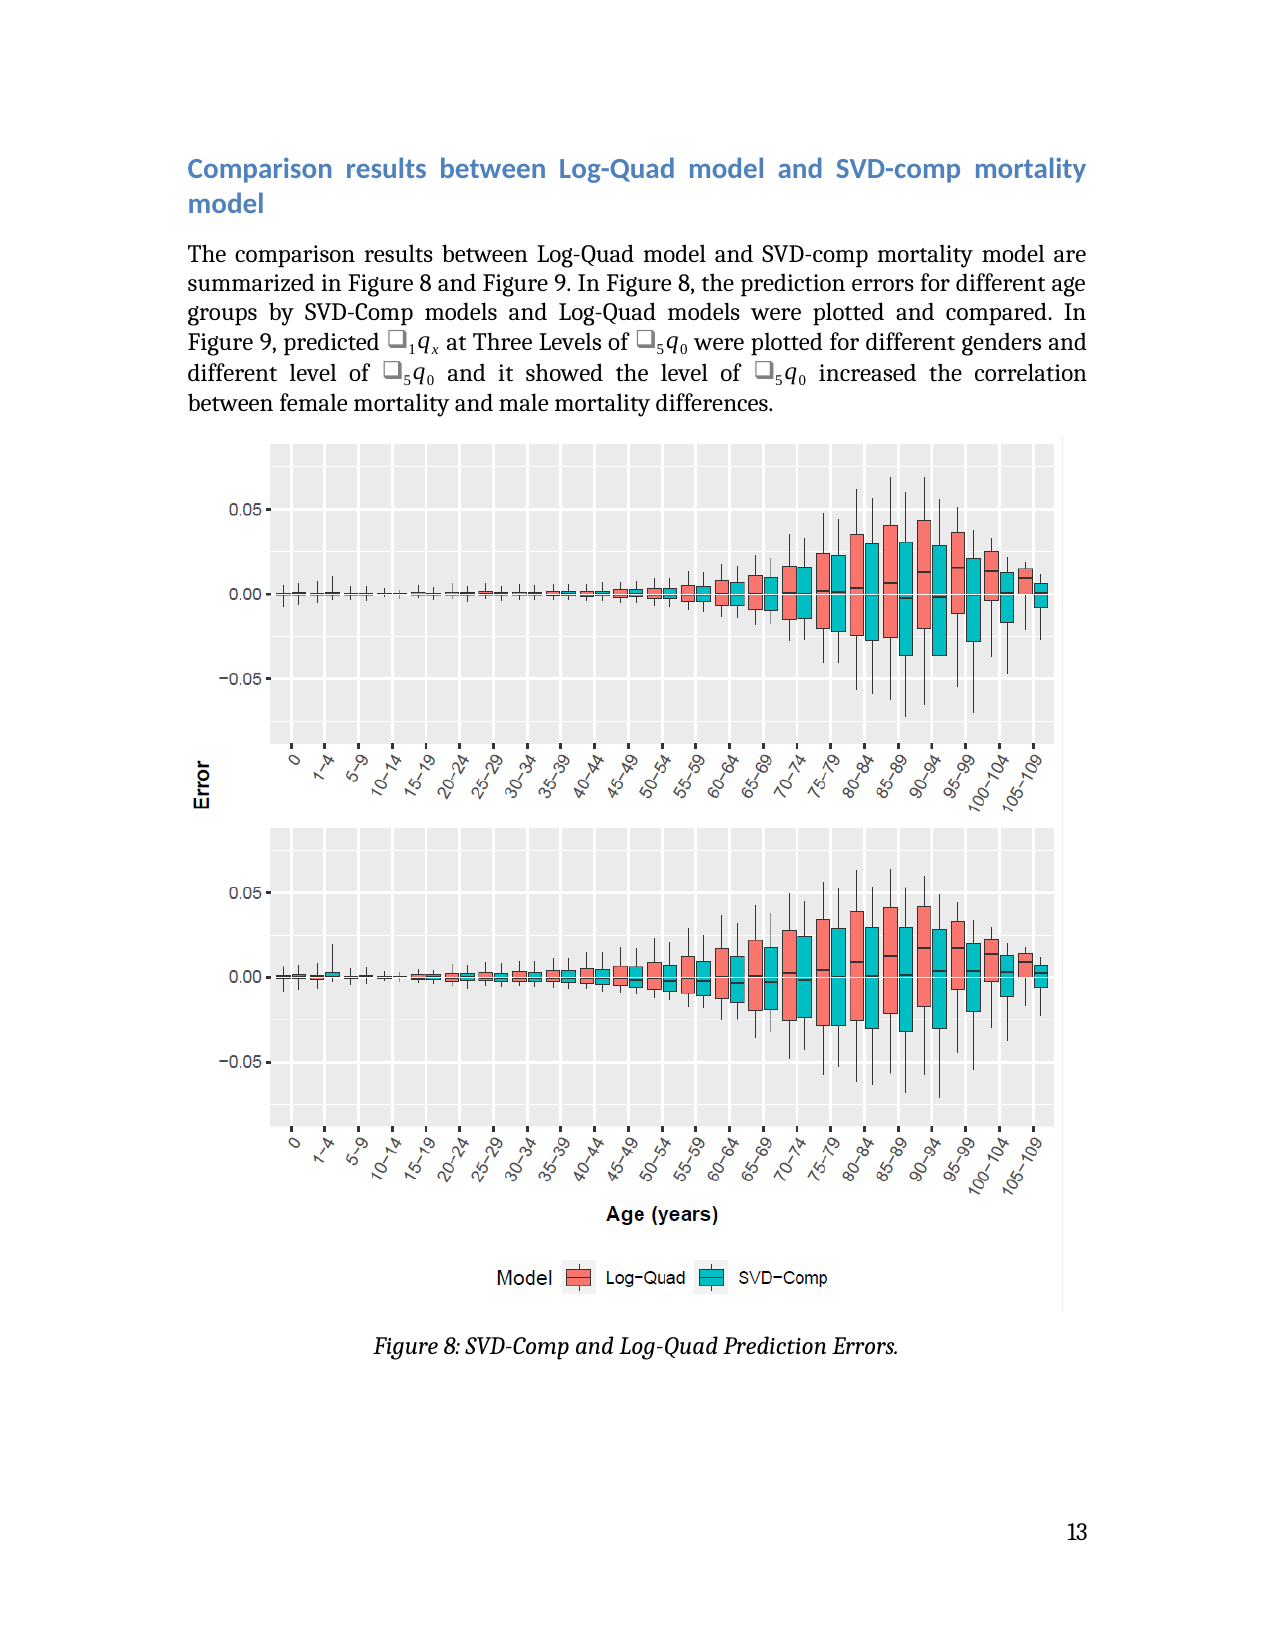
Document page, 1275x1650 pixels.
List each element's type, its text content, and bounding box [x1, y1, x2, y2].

text The comparison results between Log-Quad model and SVD-comp mortality model are summarized in Figure 8 and Figure 9. In Figure 8, the prediction errors for different age groups by SVD-Comp models and Log-Quad models were plotted and compared. In Figure 9, predicted at Three Levels of were plotted for different genders and different level of and it showed the level of increased the correlation between female mortality and male mortality differences. [187, 240, 1087, 418]
text Figure 8: SVD-Comp and Log-Quad Prediction Errors. [187, 1332, 1087, 1361]
subtitle Comparison results between Log-Quad model and SVD-comp mortality model [187, 150, 1087, 221]
picture [187, 436, 1063, 1312]
